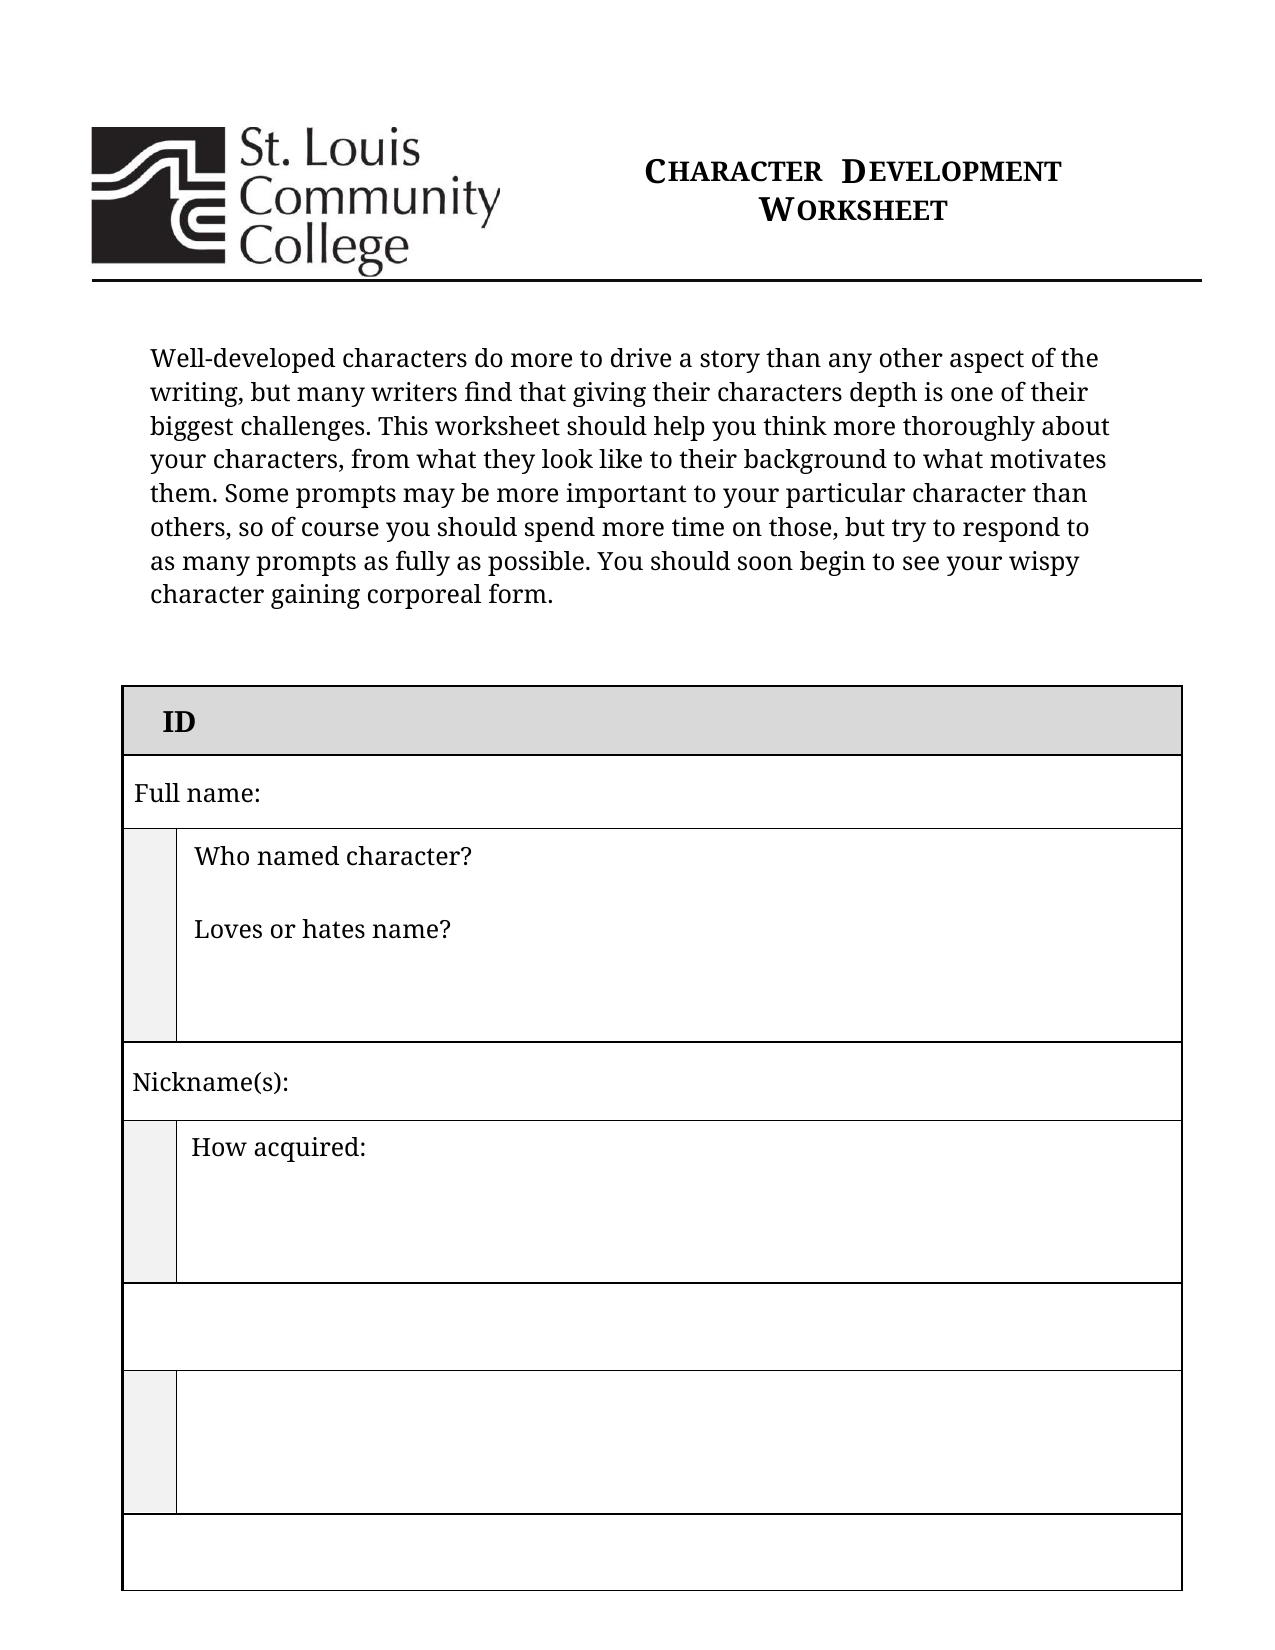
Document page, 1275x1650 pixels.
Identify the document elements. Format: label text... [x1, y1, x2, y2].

table_cell Full name: [124, 756, 1181, 828]
table_cell Who named character? Loves or hates name? [177, 829, 1181, 1041]
table_header ID [124, 687, 1181, 754]
table_cell [124, 1284, 1181, 1370]
text Well-developed characters do more to drive a story than any other aspect of the writing, but many writers find that giving their characters depth is one of their biggest challenges. This worksheet should help you think more thoroughly about your characters, from what they look like to their background to what motivates them. Some prompts may be more important to your particular character than others, so of course you should spend more time on those, but try to respond to as many prompts as fully as possible. You should soon begin to see your wispy character gaining corporeal form. [150, 341, 1115, 611]
table_cell [124, 1121, 176, 1282]
table_cell [124, 1371, 176, 1512]
table_cell Nickname(s): [124, 1043, 1181, 1120]
table_cell [124, 1515, 1181, 1589]
table_cell [177, 1371, 1181, 1512]
table_cell [124, 829, 176, 1041]
picture [89, 127, 500, 277]
table_cell How acquired: [177, 1121, 1181, 1282]
